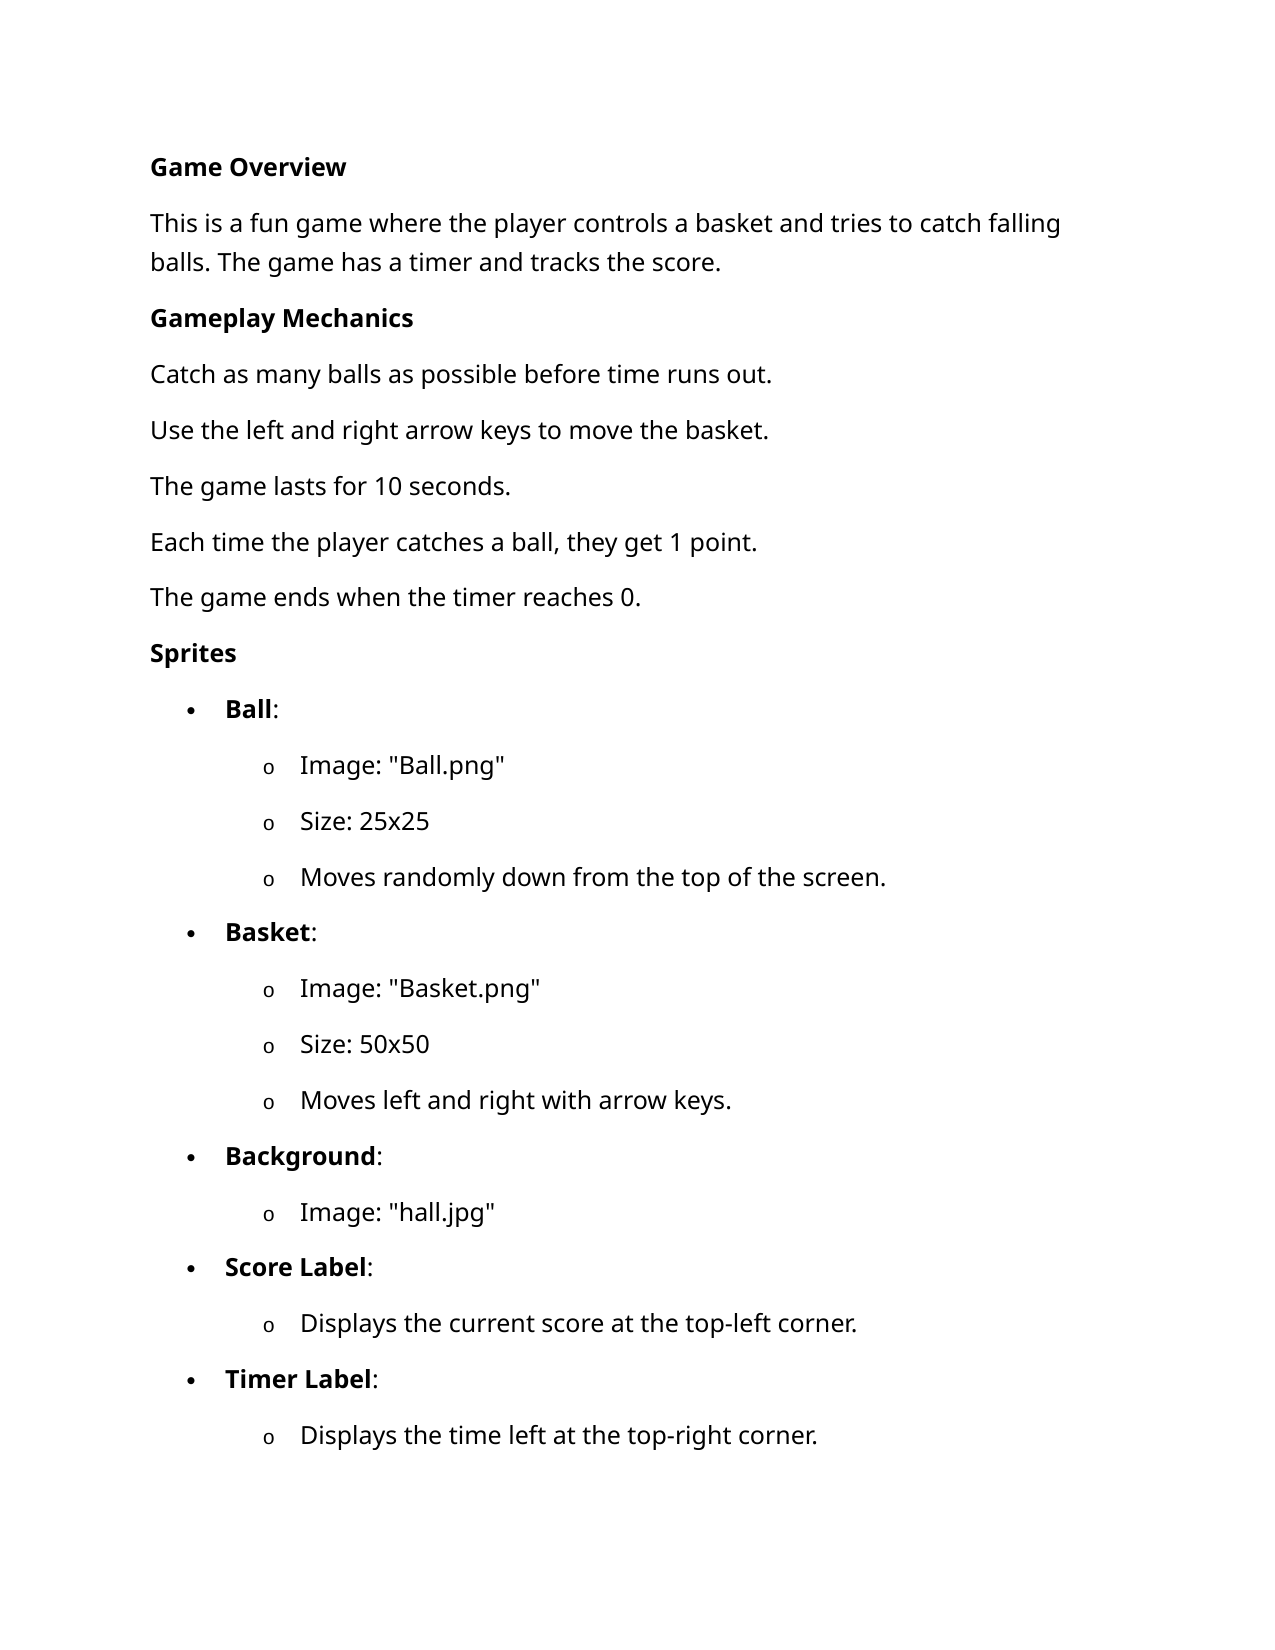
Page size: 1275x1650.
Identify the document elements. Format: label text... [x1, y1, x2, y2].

list Moves randomly down from the top of the screen. [262, 859, 1125, 893]
list Size: 50x50 [262, 1027, 1125, 1061]
list Image: "Ball.png" [262, 747, 1125, 782]
list Ball: [187, 692, 1125, 726]
list Basket: [187, 915, 1125, 949]
list Image: "hall.jpg" [262, 1194, 1125, 1228]
text Use the left and right arrow keys to move the basket. [150, 412, 1125, 447]
list Moves left and right with arrow keys. [262, 1082, 1125, 1117]
text Game Overview [150, 150, 1125, 184]
list Size: 25x25 [262, 803, 1125, 837]
text Gameplay Mechanics [150, 301, 1125, 335]
text The game ends when the timer reaches 0. [150, 580, 1125, 614]
list Score Label: [187, 1250, 1125, 1284]
text Each time the player catches a ball, they get 1 point. [150, 524, 1125, 558]
text The game lasts for 10 seconds. [150, 468, 1125, 502]
text Catch as many balls as possible before time runs out. [150, 357, 1125, 391]
text This is a fun game where the player controls a basket and tries to catch falling balls. The game has a timer and tracks the score. [150, 206, 1125, 279]
list Image: "Basket.png" [262, 971, 1125, 1005]
text Sprites [150, 636, 1125, 670]
list Displays the time left at the top-right corner. [262, 1417, 1125, 1452]
list Timer Label: [187, 1362, 1125, 1396]
list Displays the current score at the top-left corner. [262, 1306, 1125, 1340]
list Background: [187, 1138, 1125, 1172]
